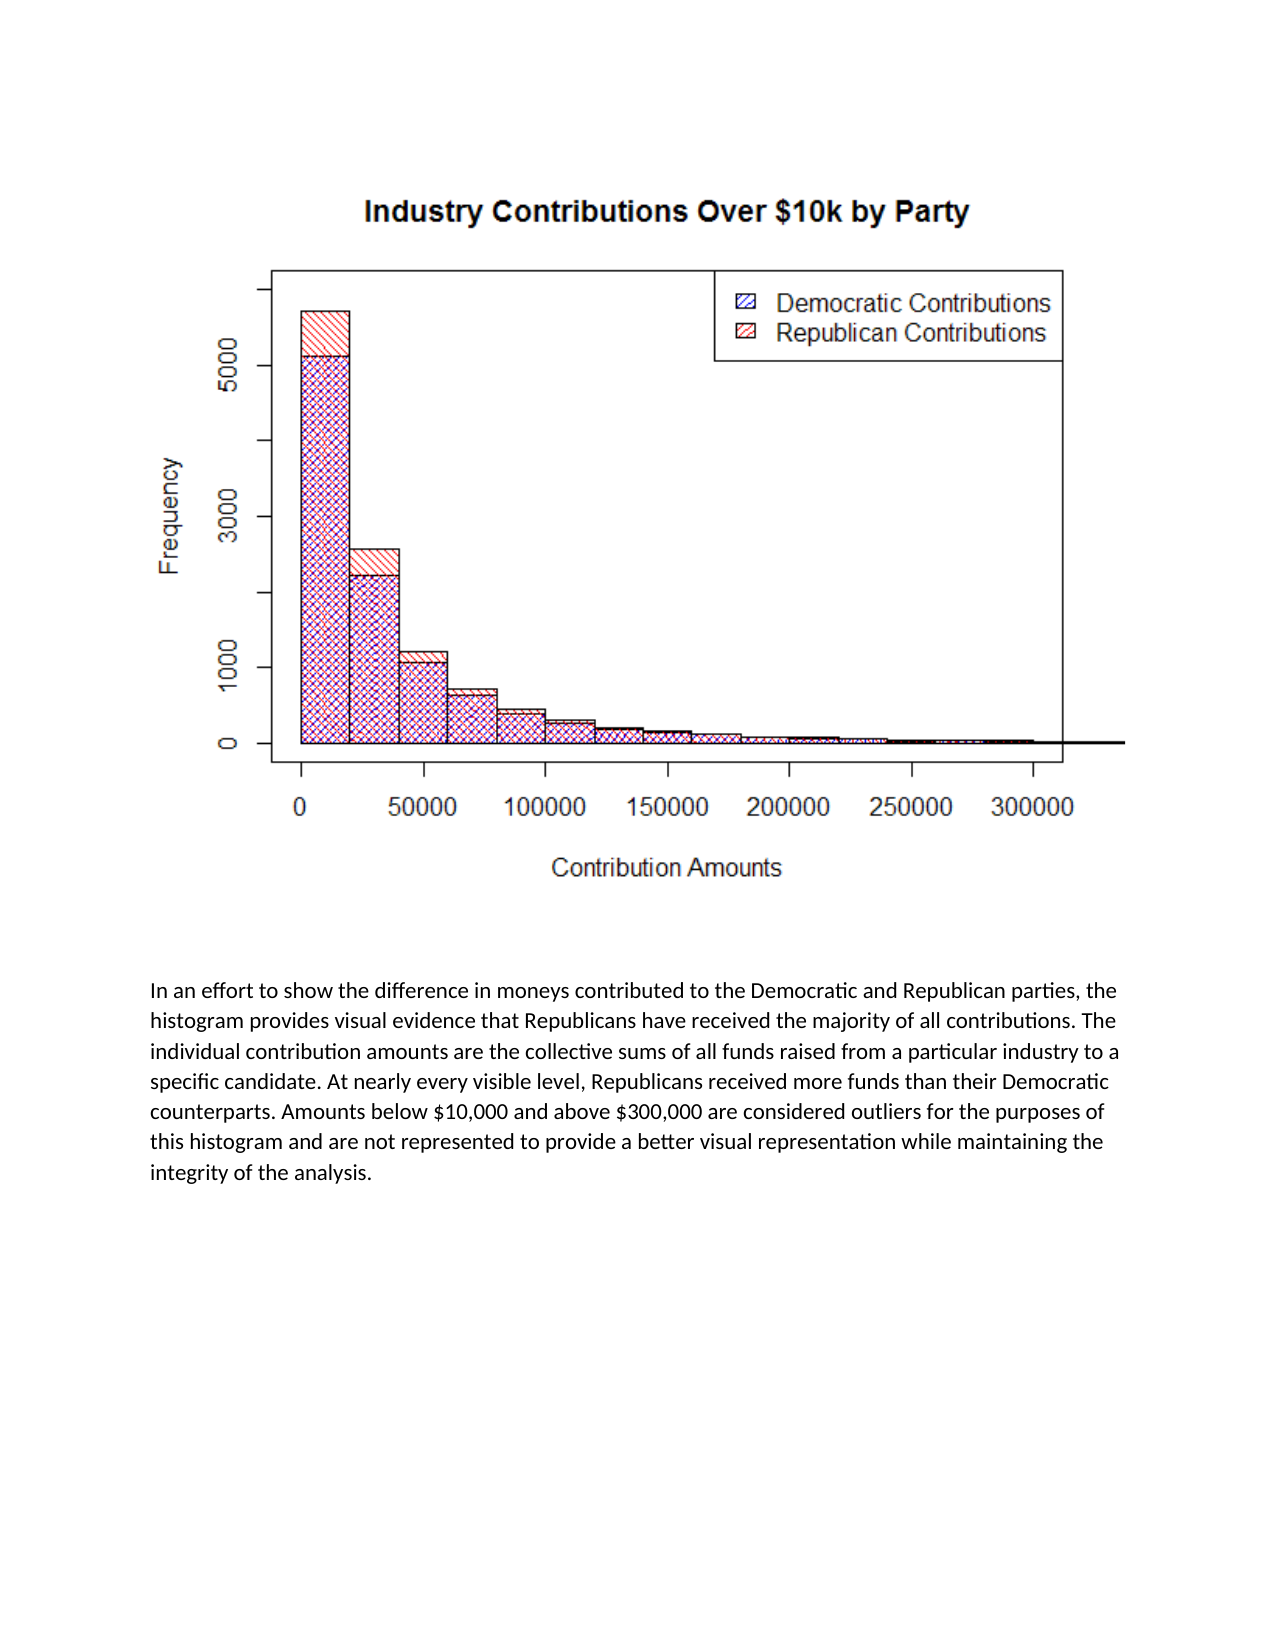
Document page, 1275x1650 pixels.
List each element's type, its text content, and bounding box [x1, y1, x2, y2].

text In an effort to show the difference in moneys contributed to the Democratic and Republican parties, the histogram provides visual evidence that Republicans have received the majority of all contributions. The individual contribution amounts are the collective sums of all funds raised from a particular industry to a specific candidate. At nearly every visible level, Republicans received more funds than their Democratic counterparts. Amounts below $10,000 and above $300,000 are considered outliers for the purposes of this histogram and are not represented to provide a better visual representation while maintaining the integrity of the analysis. [150, 976, 1125, 1186]
picture [150, 150, 1125, 914]
